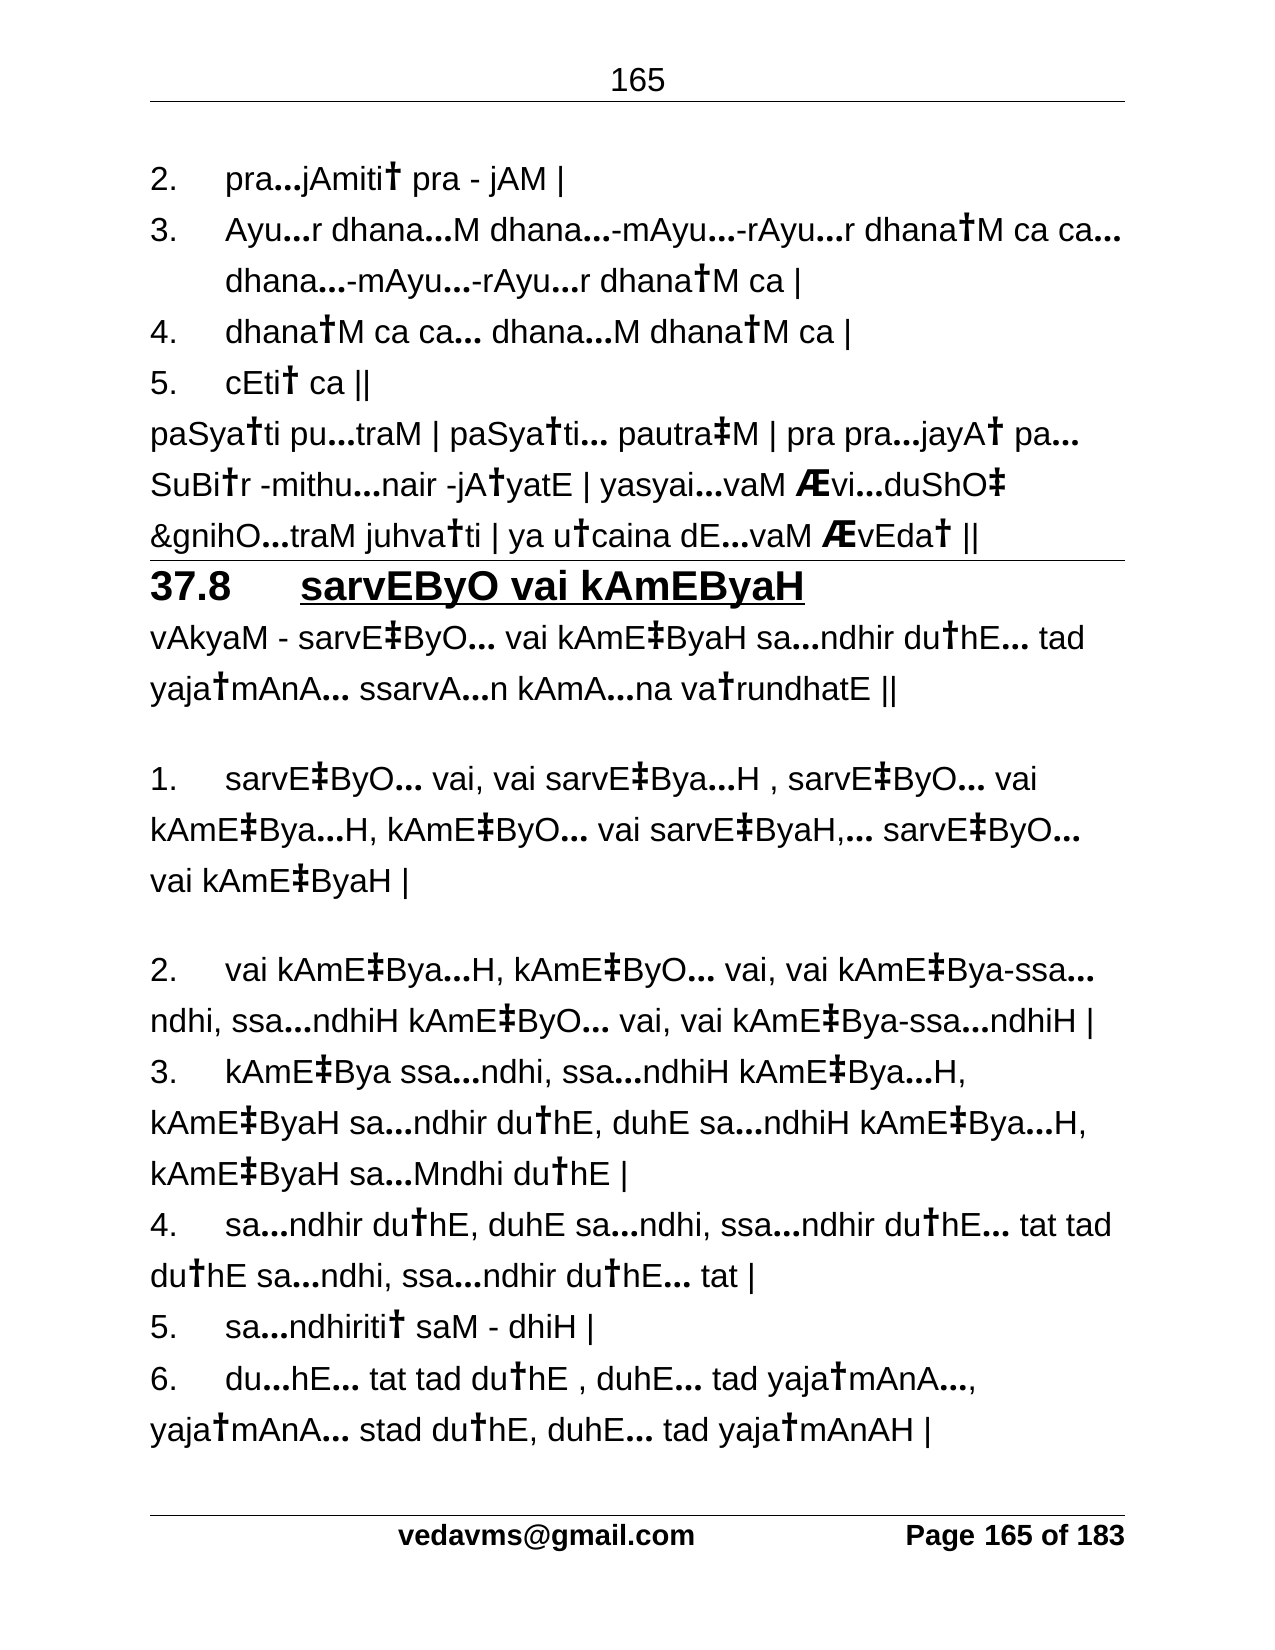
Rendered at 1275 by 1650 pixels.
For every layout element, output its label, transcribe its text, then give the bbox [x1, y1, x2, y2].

list sarvE‡ByO… vai, vai sarvE‡Bya…H , sarvE‡ByO… vai kAmE‡Bya…H, kAmE‡ByO… vai sarvE‡ByaH,… sarvE‡ByO… vai kAmE‡ByaH | [150, 750, 1125, 903]
text 3. kAmE‡Bya ssa…ndhi, ssa…ndhiH kAmE‡Bya…H, kAmE‡ByaH sa…ndhir du†hE, duhE sa…ndhiH kAmE‡Bya…H, kAmE‡ByaH sa…Mndhi du†hE | [150, 1043, 1125, 1197]
subtitle sarvEByO vai kAmEByaH [150, 561, 1125, 609]
list Ayu…r dhana…M dhana…-mAyu…-rAyu…r dhana†M ca ca… dhana…-mAyu…-rAyu…r dhana†M ca | [150, 201, 1125, 303]
text 6. du…hE… tat tad du†hE , duhE… tad yaja†mAnA…, yaja†mAnA… stad du†hE, duhE… tad yaja†mAnAH | [150, 1350, 1125, 1452]
text 5. sa…ndhiriti† saM - dhiH | [150, 1299, 1125, 1350]
text paSya†ti pu…traM | paSya†ti… pautra‡M | pra pra…jayA† pa…SuBi†r -mithu…nair -jA†yatE | yasyai…vaM Ævi…duShO‡ &gnihO…traM juhva†ti | ya u†caina dE…vaM ÆvEda† || [150, 405, 1125, 560]
text vAkyaM - sarvE‡ByO… vai kAmE‡ByaH sa…ndhir du†hE… tad yaja†mAnA… ssarvA…n kAmA…na va†rundhatE || [150, 609, 1125, 711]
text 4. sa…ndhir du†hE, duhE sa…ndhi, ssa…ndhir du†hE… tat tad du†hE sa…ndhi, ssa…ndhir du†hE… tat | [150, 1197, 1125, 1299]
list pra…jAmiti† pra - jAM | [150, 150, 1125, 201]
list dhana†M ca ca… dhana…M dhana†M ca | [150, 303, 1125, 354]
text 2. vai kAmE‡Bya…H, kAmE‡ByO… vai, vai kAmE‡Bya-ssa…ndhi, ssa…ndhiH kAmE‡ByO… vai, vai kAmE‡Bya-ssa…ndhiH | [150, 941, 1125, 1043]
list cEti† ca || [150, 354, 1125, 405]
